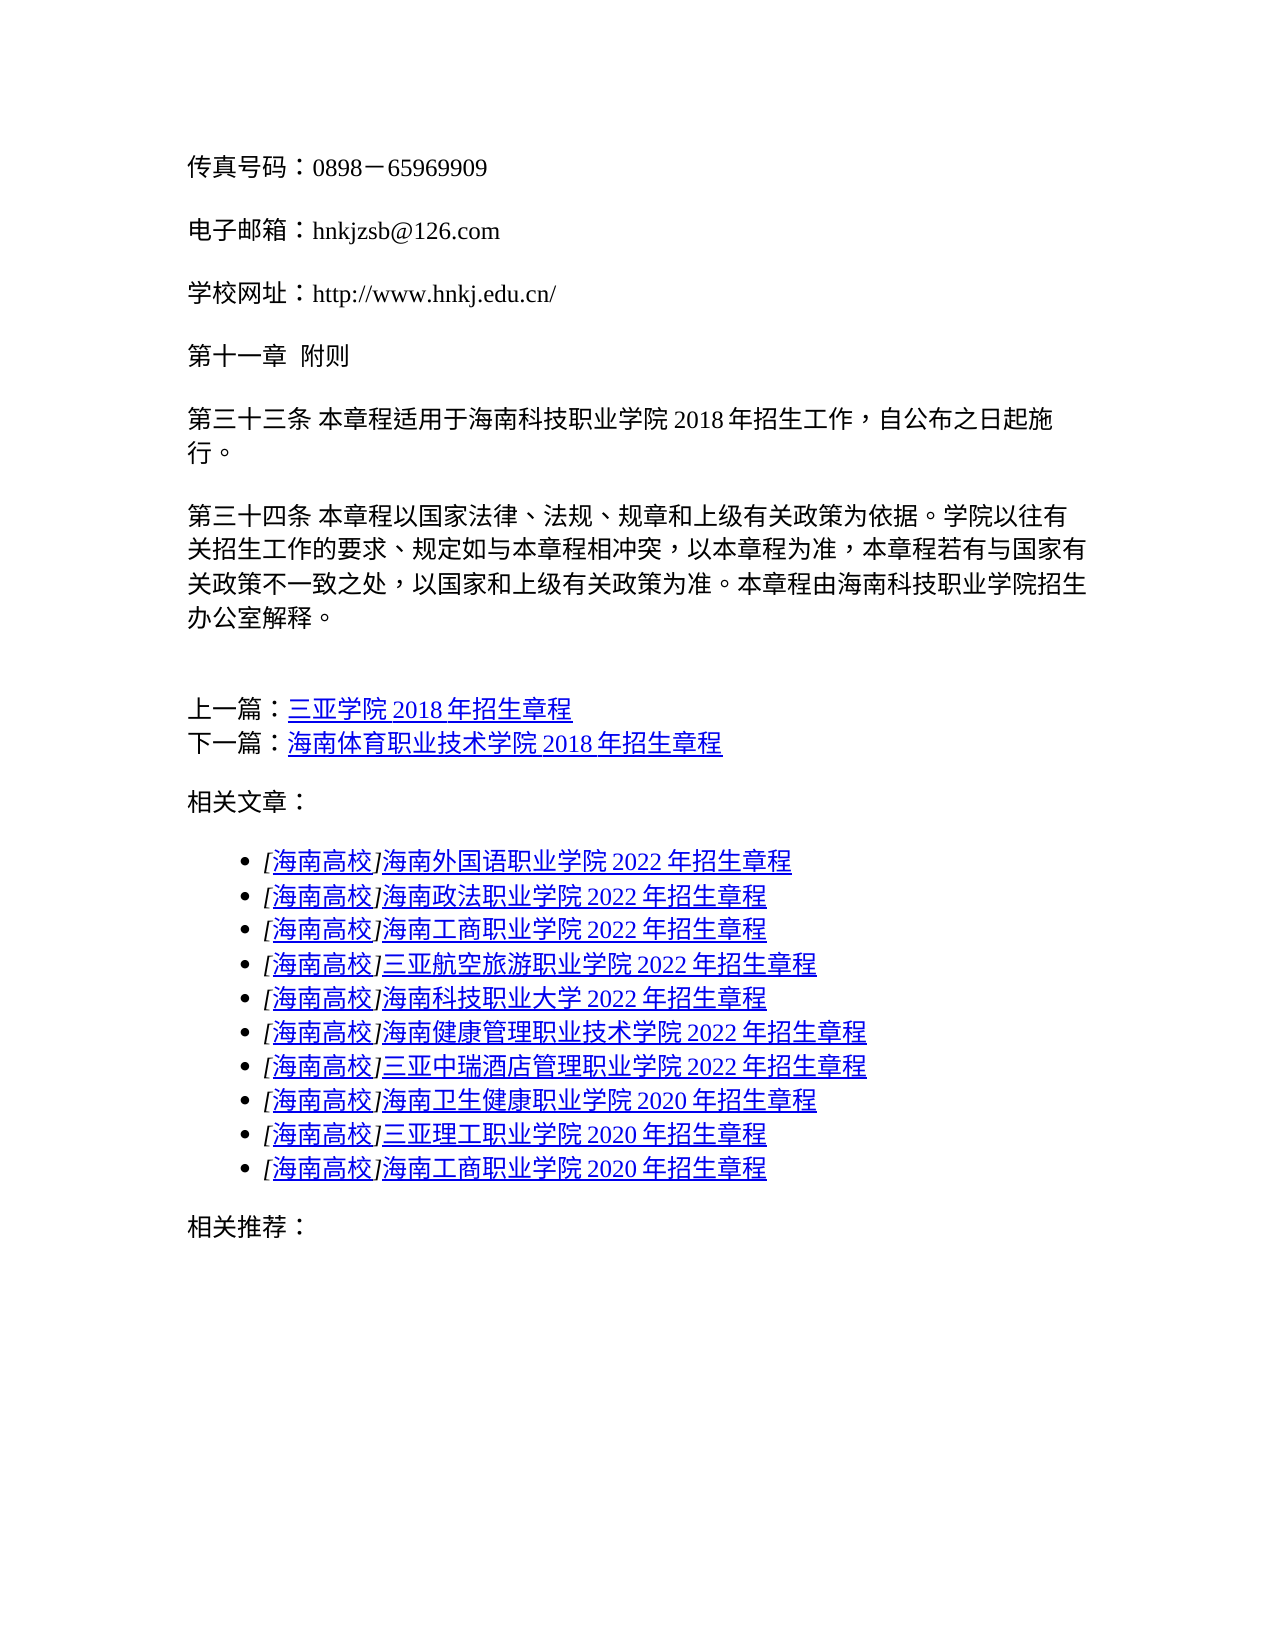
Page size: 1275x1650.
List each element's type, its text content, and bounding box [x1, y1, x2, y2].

text 学校网址：http://www.hnkj.edu.cn/ [187, 276, 1087, 310]
text 电子邮箱：hnkjzsb@126.com [187, 213, 1087, 247]
list [海南高校]海南卫生健康职业学院2020年招生章程 [241, 1082, 1087, 1117]
list [海南高校]海南外国语职业学院2022年招生章程 [241, 844, 1087, 878]
list [海南高校]海南政法职业学院2022年招生章程 [241, 878, 1087, 912]
list [海南高校]三亚中瑞酒店管理职业学院2022年招生章程 [241, 1048, 1087, 1082]
list [海南高校]三亚航空旅游职业学院2022年招生章程 [241, 946, 1087, 980]
text 第十一章 附则 [187, 338, 1087, 372]
list [海南高校]海南健康管理职业技术学院2022年招生章程 [241, 1014, 1087, 1048]
text 相关推荐： [187, 1210, 1087, 1244]
text 第三十四条 本章程以国家法律、法规、规章和上级有关政策为依据。学院以往有关招生工作的要求、规定如与本章程相冲突，以本章程为准，本章程若有与国家有关政策不一致之处，以国家和上级有关政策为准。本章程由海南科技职业学院招生办公室解释。 [187, 498, 1087, 634]
text 上一篇：三亚学院2018年招生章程 下一篇：海南体育职业技术学院2018年招生章程 [187, 692, 1087, 760]
list [海南高校]海南工商职业学院2022年招生章程 [241, 912, 1087, 946]
list [海南高校]海南科技职业大学2022年招生章程 [241, 980, 1087, 1014]
text 相关文章： [187, 785, 1087, 819]
text 第三十三条 本章程适用于海南科技职业学院2018年招生工作，自公布之日起施行。 [187, 401, 1087, 469]
list [海南高校]海南工商职业学院2020年招生章程 [241, 1151, 1087, 1185]
text 传真号码：0898－65969909 [187, 150, 1087, 184]
list [海南高校]三亚理工职业学院2020年招生章程 [241, 1117, 1087, 1151]
